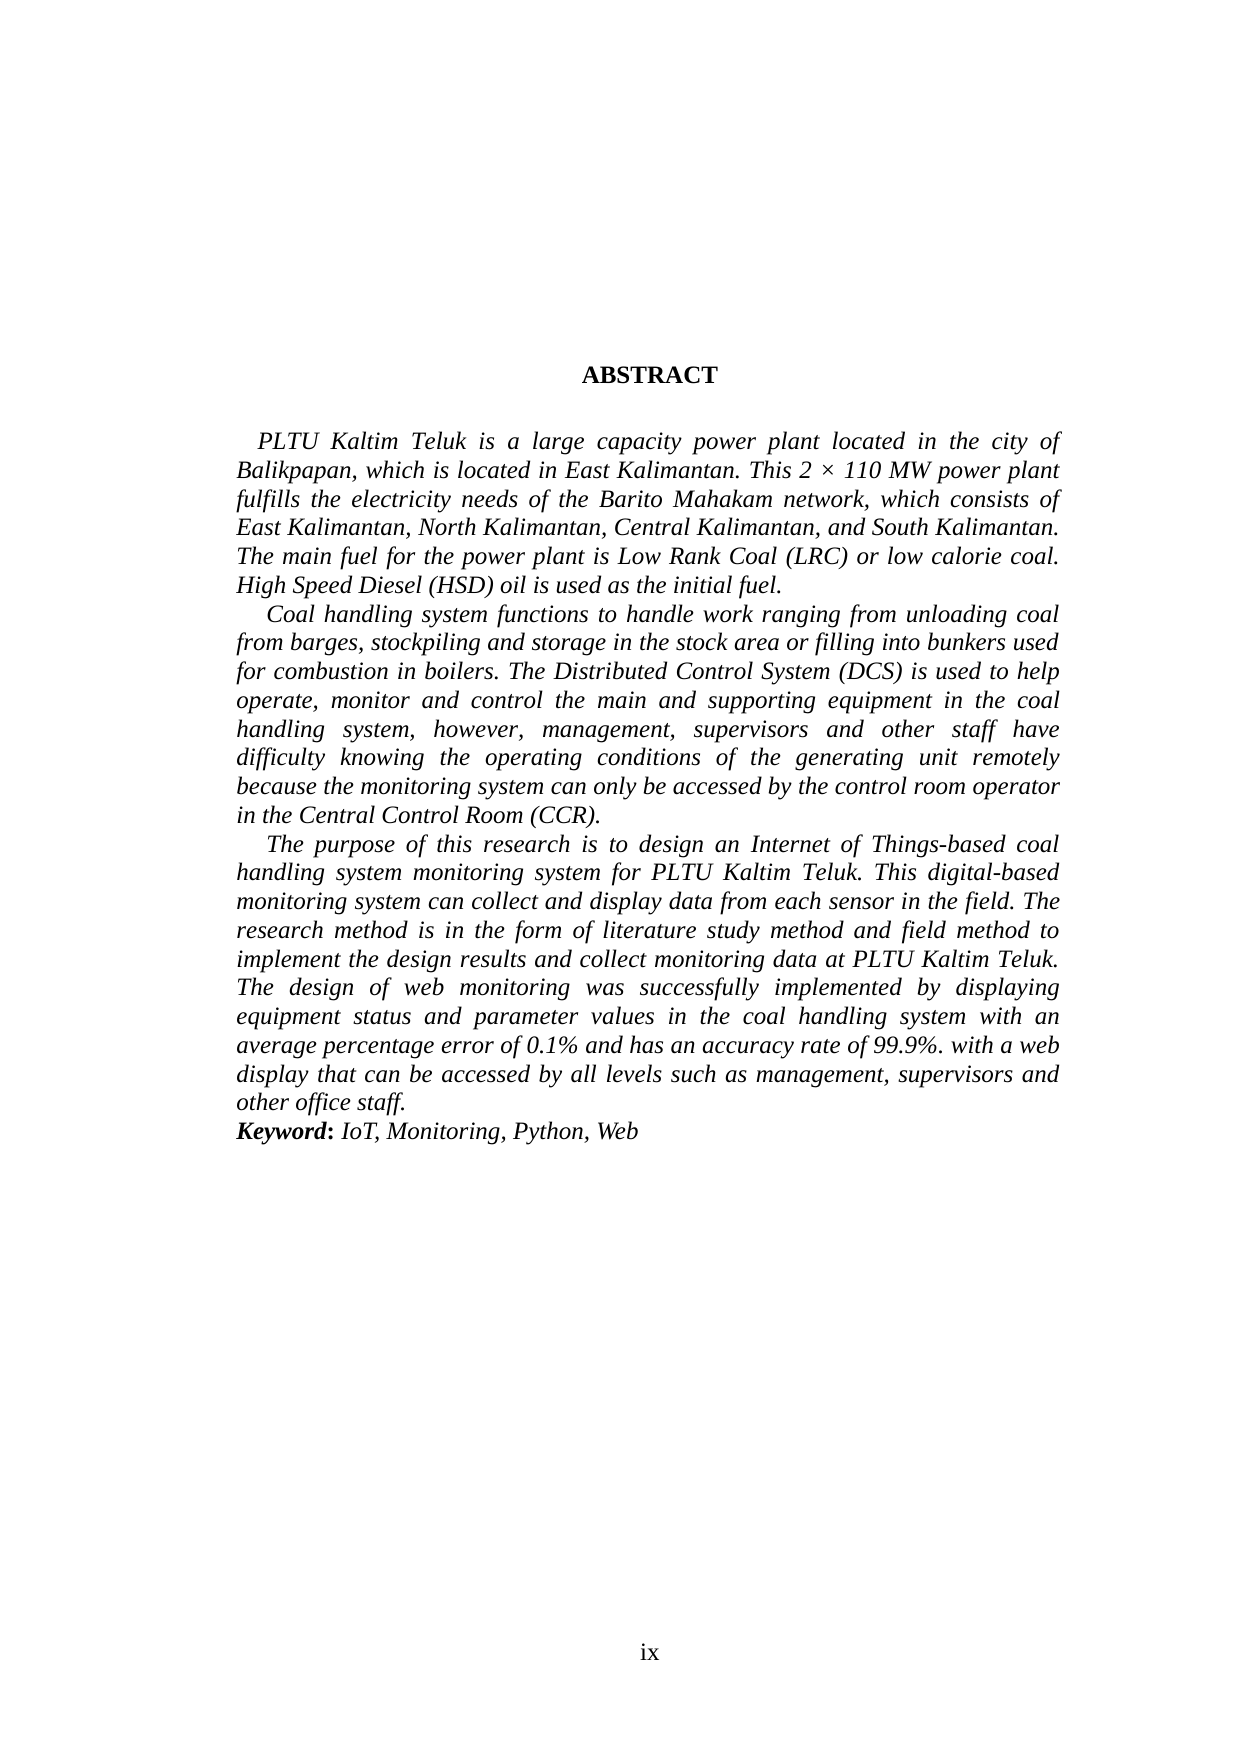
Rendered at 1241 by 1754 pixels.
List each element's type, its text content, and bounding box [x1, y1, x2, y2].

text Coal handling system functions to handle work ranging from unloading coal from barges, stockpiling and storage in the stock area or filling into bunkers used for combustion in boilers. The Distributed Control System (DCS) is used to help operate, monitor and control the main and supporting equipment in the coal handling system, however, management, supervisors and other staff have difficulty knowing the operating conditions of the generating unit remotely because the monitoring system can only be accessed by the control room operator in the Central Control Room (CCR). [236, 599, 1063, 829]
text Keyword: IoT, Monitoring, Python, Web [236, 1116, 386, 1145]
text PLTU Kaltim Teluk is a large capacity power plant located in the city of Balikpapan, which is located in East Kalimantan. This 2 × 110 MW power plant fulfills the electricity needs of the Barito Mahakam network, which consists of East Kalimantan, North Kalimantan, Central Kalimantan, and South Kalimantan. The main fuel for the power plant is Low Rank Coal (LRC) or low calorie coal. High Speed Diesel (HSD) oil is used as the initial fuel. [236, 426, 1063, 599]
subtitle ABSTRACT [236, 360, 1063, 389]
text Keyword: IoT, Monitoring, Python, Web [500, 1116, 1063, 1145]
text The purpose of this research is to design an Internet of Things-based coal handling system monitoring system for PLTU Kaltim Teluk. This digital-based monitoring system can collect and display data from each sensor in the field. The research method is in the form of literature study method and field method to implement the design results and collect monitoring data at PLTU Kaltim Teluk. The design of web monitoring was successfully implemented by displaying equipment status and parameter values in the coal handling system with an average percentage error of 0.1% and has an accuracy rate of 99.9%. with a web display that can be accessed by all levels such as management, supervisors and other office staff. [236, 829, 1063, 1116]
